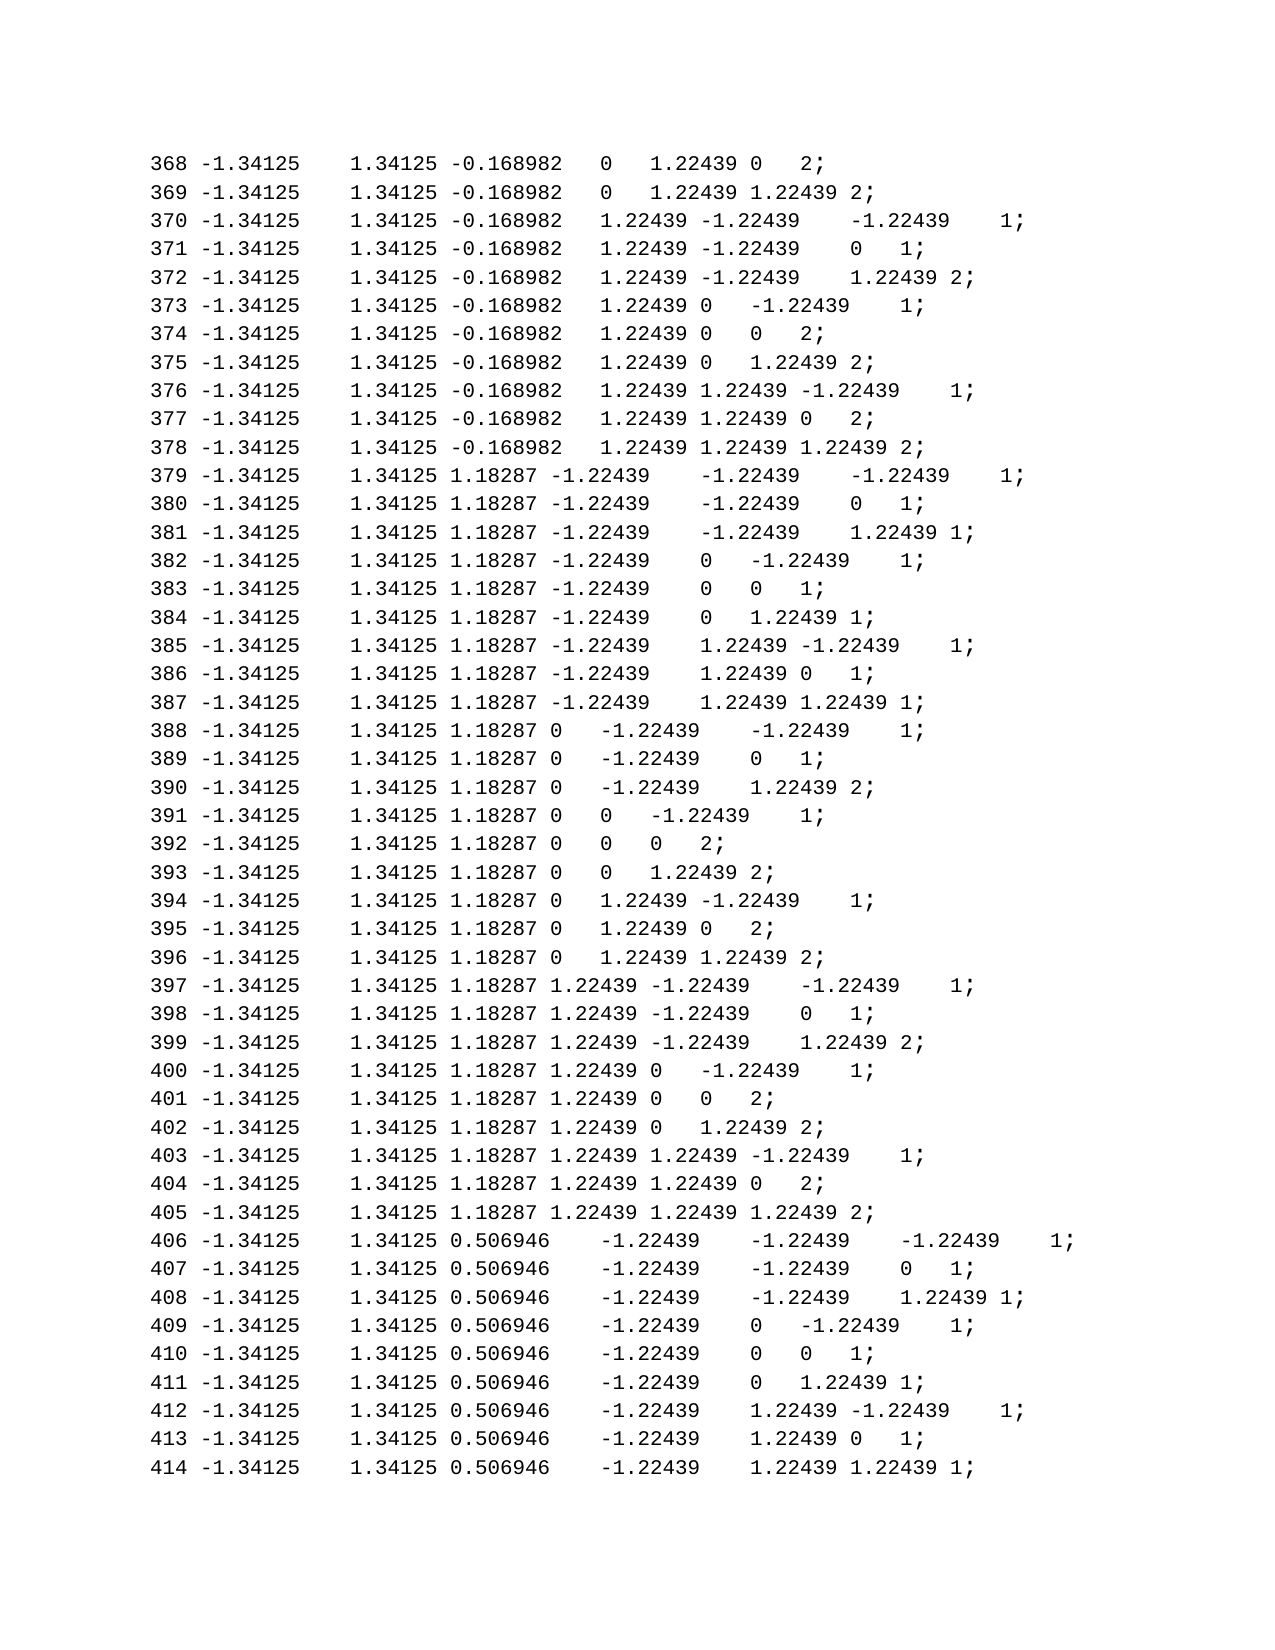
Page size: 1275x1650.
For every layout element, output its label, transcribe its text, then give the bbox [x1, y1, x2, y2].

text 376 -1.34125 1.34125 -0.168982 1.22439 1.22439 -1.22439 1; [150, 377, 1125, 405]
text 381 -1.34125 1.34125 1.18287 -1.22439 -1.22439 1.22439 1; [150, 518, 1125, 547]
text 397 -1.34125 1.34125 1.18287 1.22439 -1.22439 -1.22439 1; [150, 972, 1125, 1000]
text 411 -1.34125 1.34125 0.506946 -1.22439 0 1.22439 1; [150, 1368, 1125, 1397]
text 388 -1.34125 1.34125 1.18287 0 -1.22439 -1.22439 1; [150, 717, 1125, 745]
text 386 -1.34125 1.34125 1.18287 -1.22439 1.22439 0 1; [150, 660, 1125, 688]
text 394 -1.34125 1.34125 1.18287 0 1.22439 -1.22439 1; [150, 887, 1125, 915]
text 374 -1.34125 1.34125 -0.168982 1.22439 0 0 2; [150, 320, 1125, 348]
text 399 -1.34125 1.34125 1.18287 1.22439 -1.22439 1.22439 2; [150, 1028, 1125, 1057]
text 387 -1.34125 1.34125 1.18287 -1.22439 1.22439 1.22439 1; [150, 688, 1125, 717]
text 395 -1.34125 1.34125 1.18287 0 1.22439 0 2; [150, 915, 1125, 943]
text 383 -1.34125 1.34125 1.18287 -1.22439 0 0 1; [150, 575, 1125, 603]
text 379 -1.34125 1.34125 1.18287 -1.22439 -1.22439 -1.22439 1; [150, 462, 1125, 490]
text 393 -1.34125 1.34125 1.18287 0 0 1.22439 2; [150, 858, 1125, 887]
text 375 -1.34125 1.34125 -0.168982 1.22439 0 1.22439 2; [150, 348, 1125, 377]
text 377 -1.34125 1.34125 -0.168982 1.22439 1.22439 0 2; [150, 405, 1125, 433]
text 391 -1.34125 1.34125 1.18287 0 0 -1.22439 1; [150, 802, 1125, 830]
text 396 -1.34125 1.34125 1.18287 0 1.22439 1.22439 2; [150, 943, 1125, 972]
text 372 -1.34125 1.34125 -0.168982 1.22439 -1.22439 1.22439 2; [150, 263, 1125, 292]
text 405 -1.34125 1.34125 1.18287 1.22439 1.22439 1.22439 2; [150, 1198, 1125, 1227]
text 412 -1.34125 1.34125 0.506946 -1.22439 1.22439 -1.22439 1; [150, 1397, 1125, 1425]
text 404 -1.34125 1.34125 1.18287 1.22439 1.22439 0 2; [150, 1170, 1125, 1198]
text 380 -1.34125 1.34125 1.18287 -1.22439 -1.22439 0 1; [150, 490, 1125, 518]
text 398 -1.34125 1.34125 1.18287 1.22439 -1.22439 0 1; [150, 1000, 1125, 1028]
text 403 -1.34125 1.34125 1.18287 1.22439 1.22439 -1.22439 1; [150, 1142, 1125, 1170]
text 407 -1.34125 1.34125 0.506946 -1.22439 -1.22439 0 1; [150, 1255, 1125, 1283]
text 368 -1.34125 1.34125 -0.168982 0 1.22439 0 2; [150, 150, 1125, 178]
text 371 -1.34125 1.34125 -0.168982 1.22439 -1.22439 0 1; [150, 235, 1125, 263]
text 408 -1.34125 1.34125 0.506946 -1.22439 -1.22439 1.22439 1; [150, 1283, 1125, 1312]
text 384 -1.34125 1.34125 1.18287 -1.22439 0 1.22439 1; [150, 603, 1125, 632]
text 409 -1.34125 1.34125 0.506946 -1.22439 0 -1.22439 1; [150, 1312, 1125, 1340]
text 400 -1.34125 1.34125 1.18287 1.22439 0 -1.22439 1; [150, 1057, 1125, 1085]
text 385 -1.34125 1.34125 1.18287 -1.22439 1.22439 -1.22439 1; [150, 632, 1125, 660]
text 373 -1.34125 1.34125 -0.168982 1.22439 0 -1.22439 1; [150, 292, 1125, 320]
text 414 -1.34125 1.34125 0.506946 -1.22439 1.22439 1.22439 1; [150, 1453, 1125, 1482]
text 406 -1.34125 1.34125 0.506946 -1.22439 -1.22439 -1.22439 1; [150, 1227, 1125, 1255]
text 392 -1.34125 1.34125 1.18287 0 0 0 2; [150, 830, 1125, 858]
text 413 -1.34125 1.34125 0.506946 -1.22439 1.22439 0 1; [150, 1425, 1125, 1453]
text 382 -1.34125 1.34125 1.18287 -1.22439 0 -1.22439 1; [150, 547, 1125, 575]
text 402 -1.34125 1.34125 1.18287 1.22439 0 1.22439 2; [150, 1113, 1125, 1142]
text 369 -1.34125 1.34125 -0.168982 0 1.22439 1.22439 2; [150, 178, 1125, 207]
text 390 -1.34125 1.34125 1.18287 0 -1.22439 1.22439 2; [150, 773, 1125, 802]
text 378 -1.34125 1.34125 -0.168982 1.22439 1.22439 1.22439 2; [150, 433, 1125, 462]
text 410 -1.34125 1.34125 0.506946 -1.22439 0 0 1; [150, 1340, 1125, 1368]
text 401 -1.34125 1.34125 1.18287 1.22439 0 0 2; [150, 1085, 1125, 1113]
text 370 -1.34125 1.34125 -0.168982 1.22439 -1.22439 -1.22439 1; [150, 207, 1125, 235]
text 389 -1.34125 1.34125 1.18287 0 -1.22439 0 1; [150, 745, 1125, 773]
